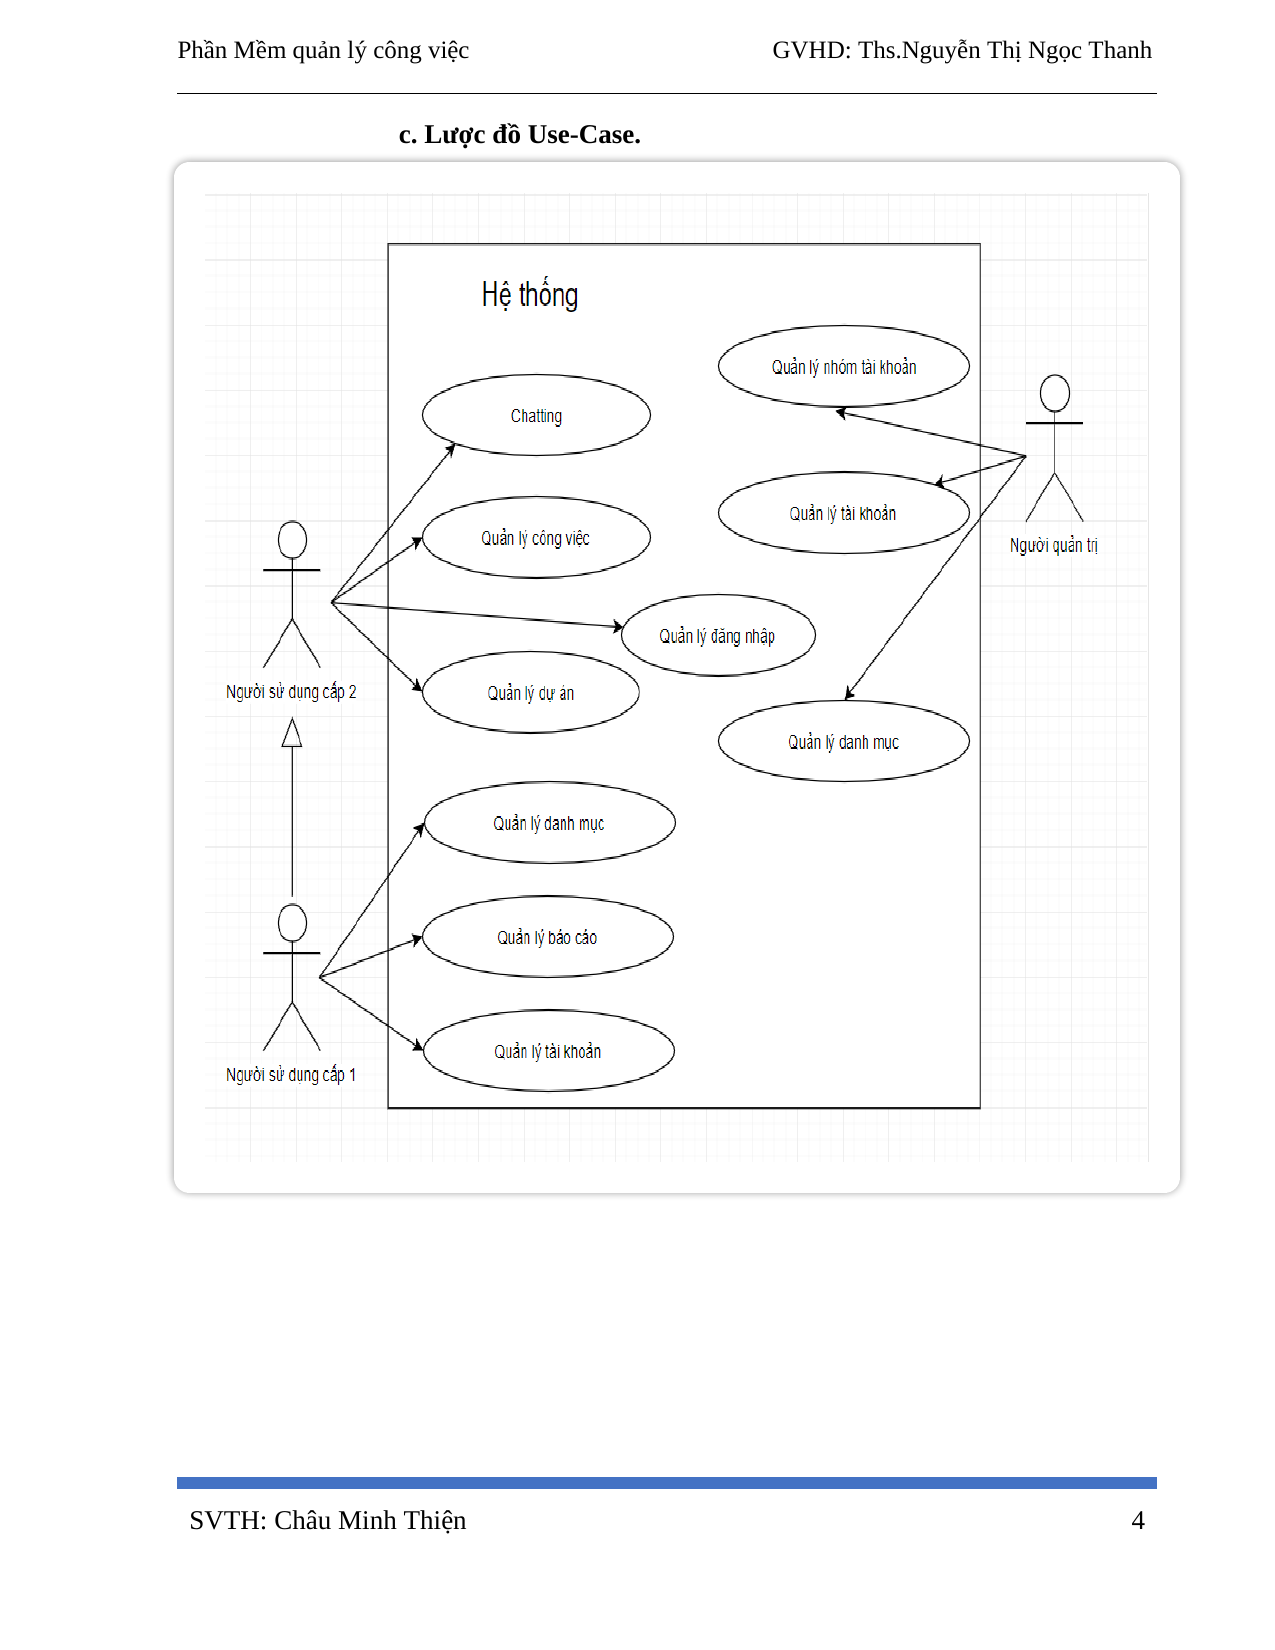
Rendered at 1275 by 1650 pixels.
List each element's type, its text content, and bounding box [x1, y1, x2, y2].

picture [205, 193, 1149, 1162]
list c. Lược đồ Use-Case. [399, 118, 1157, 149]
